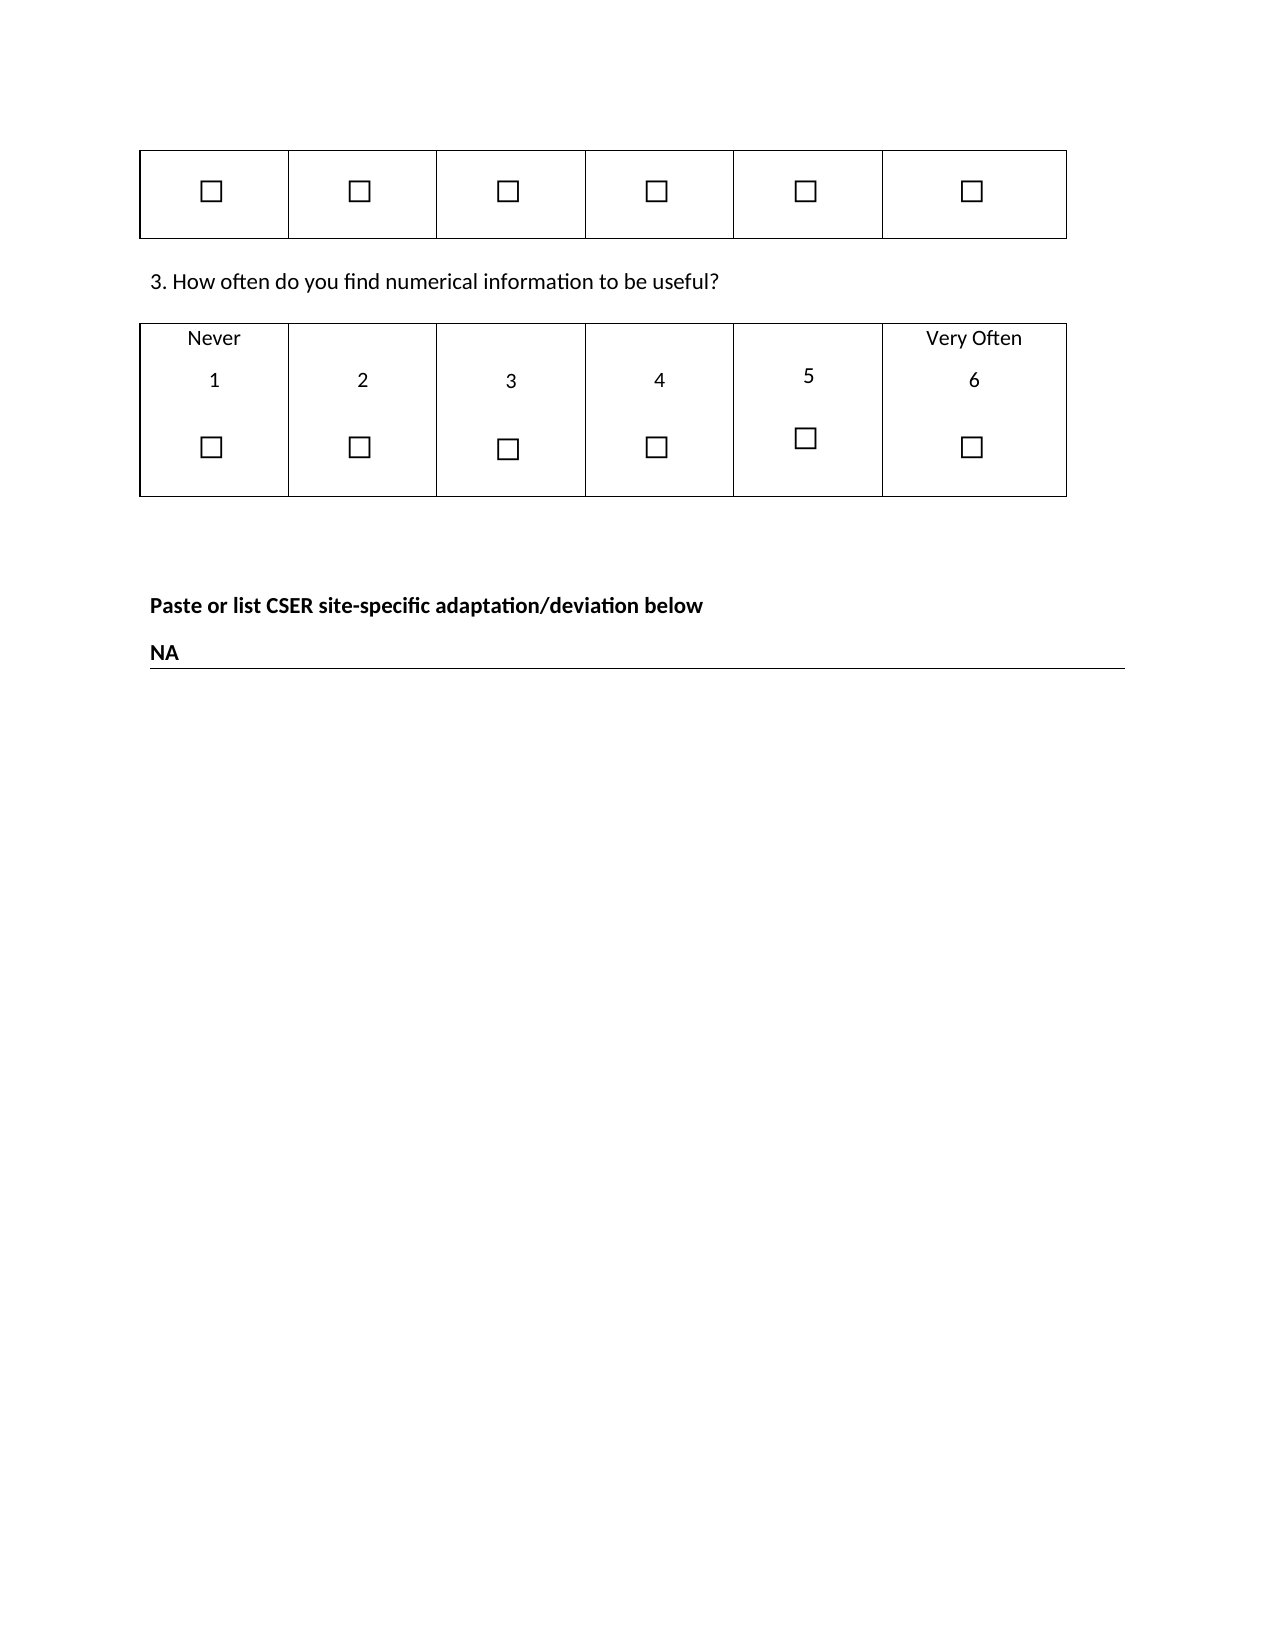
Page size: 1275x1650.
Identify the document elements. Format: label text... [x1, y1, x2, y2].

table_header 3 ◻ [437, 324, 585, 496]
table_header 5 ◻ [734, 324, 882, 496]
text NA [150, 638, 1125, 668]
table_header Extremely good 6 ◻ [883, 151, 1066, 238]
table_header 4 ◻ [586, 324, 733, 496]
text Paste or list CSER site-specific adaptation/deviation below [150, 591, 1125, 619]
table_header 2 ◻ [289, 151, 436, 238]
table_header Very Often 6 ◻ [883, 324, 1066, 496]
table_header Never 1 ◻ [141, 324, 288, 496]
table_header 2 ◻ [289, 324, 436, 496]
text 3. How often do you find numerical information to be useful? [150, 267, 1125, 295]
table_header Not at all 1 ◻ [141, 151, 288, 238]
table_header 3 ◻ [437, 151, 585, 238]
table_header 4 ◻ [586, 151, 733, 238]
table_header 5 ◻ [734, 151, 882, 238]
